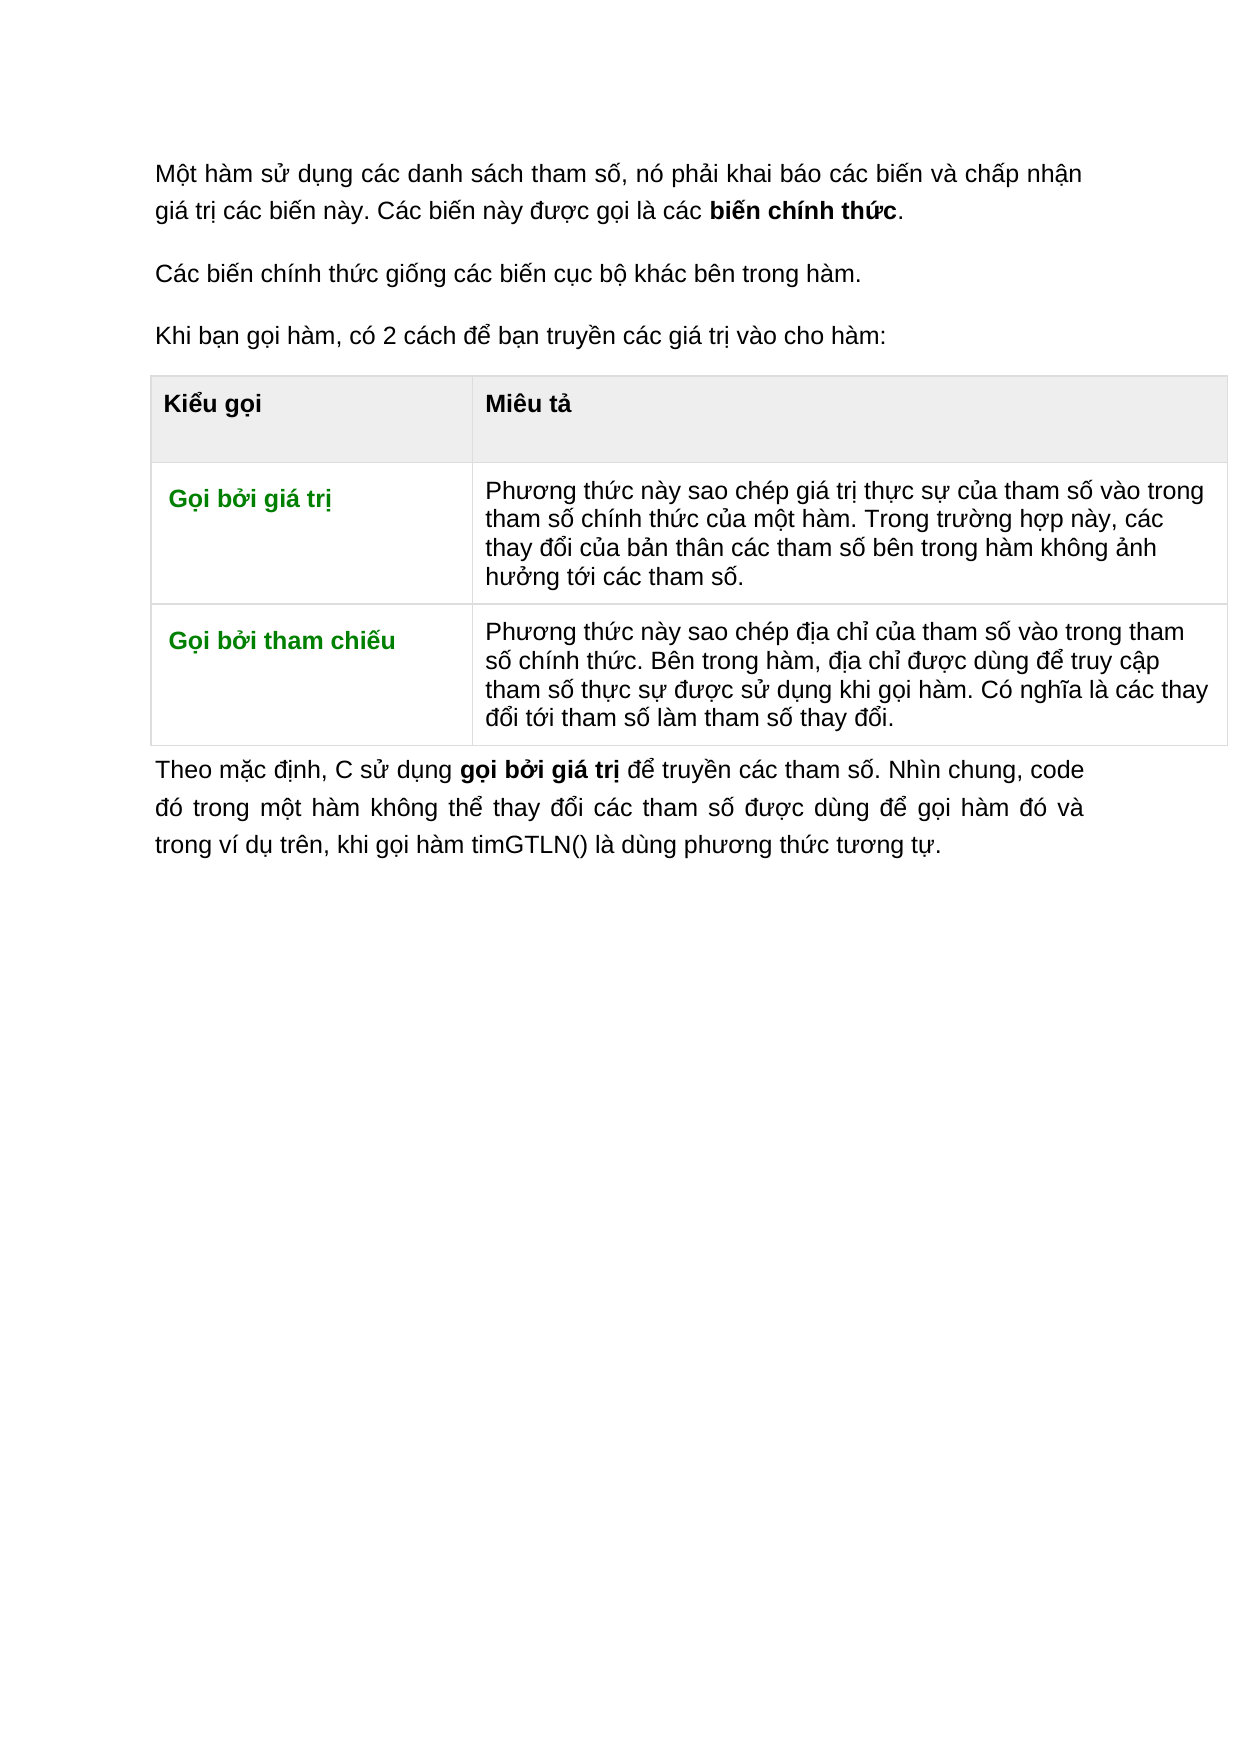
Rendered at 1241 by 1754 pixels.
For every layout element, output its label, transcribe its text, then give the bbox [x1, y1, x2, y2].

table_cell Gọi bởi giá trị [152, 463, 472, 603]
text Theo mặc định, C sử dụng gọi bởi giá trị để truyền các tham số. Nhìn chung, code đó trong một hàm không thể thay đổi các tham số được dùng để gọi hàm đó và trong ví dụ trên, khi gọi hàm timGTLN() là dùng phương thức tương tự. [155, 746, 1085, 859]
table_cell Gọi bởi tham chiếu [152, 605, 472, 745]
text Một hàm sử dụng các danh sách tham số, nó phải khai báo các biến và chấp nhận giá trị các biến này. Các biến này được gọi là các biến chính thức. [155, 150, 1085, 225]
table_header Kiểu gọi [152, 377, 472, 462]
text Khi bạn gọi hàm, có 2 cách để bạn truyền các giá trị vào cho hàm: [155, 312, 1085, 350]
text Các biến chính thức giống các biến cục bộ khác bên trong hàm. [155, 250, 1085, 287]
table_cell Phương thức này sao chép địa chỉ của tham số vào trong tham số chính thức. Bên trong hàm, địa chỉ được dùng để truy cập tham số thực sự được sử dụng khi gọi hàm. Có nghĩa là các thay đổi tới tham số làm tham số thay đổi. [473, 605, 1227, 745]
table_header Miêu tả [473, 377, 1227, 462]
